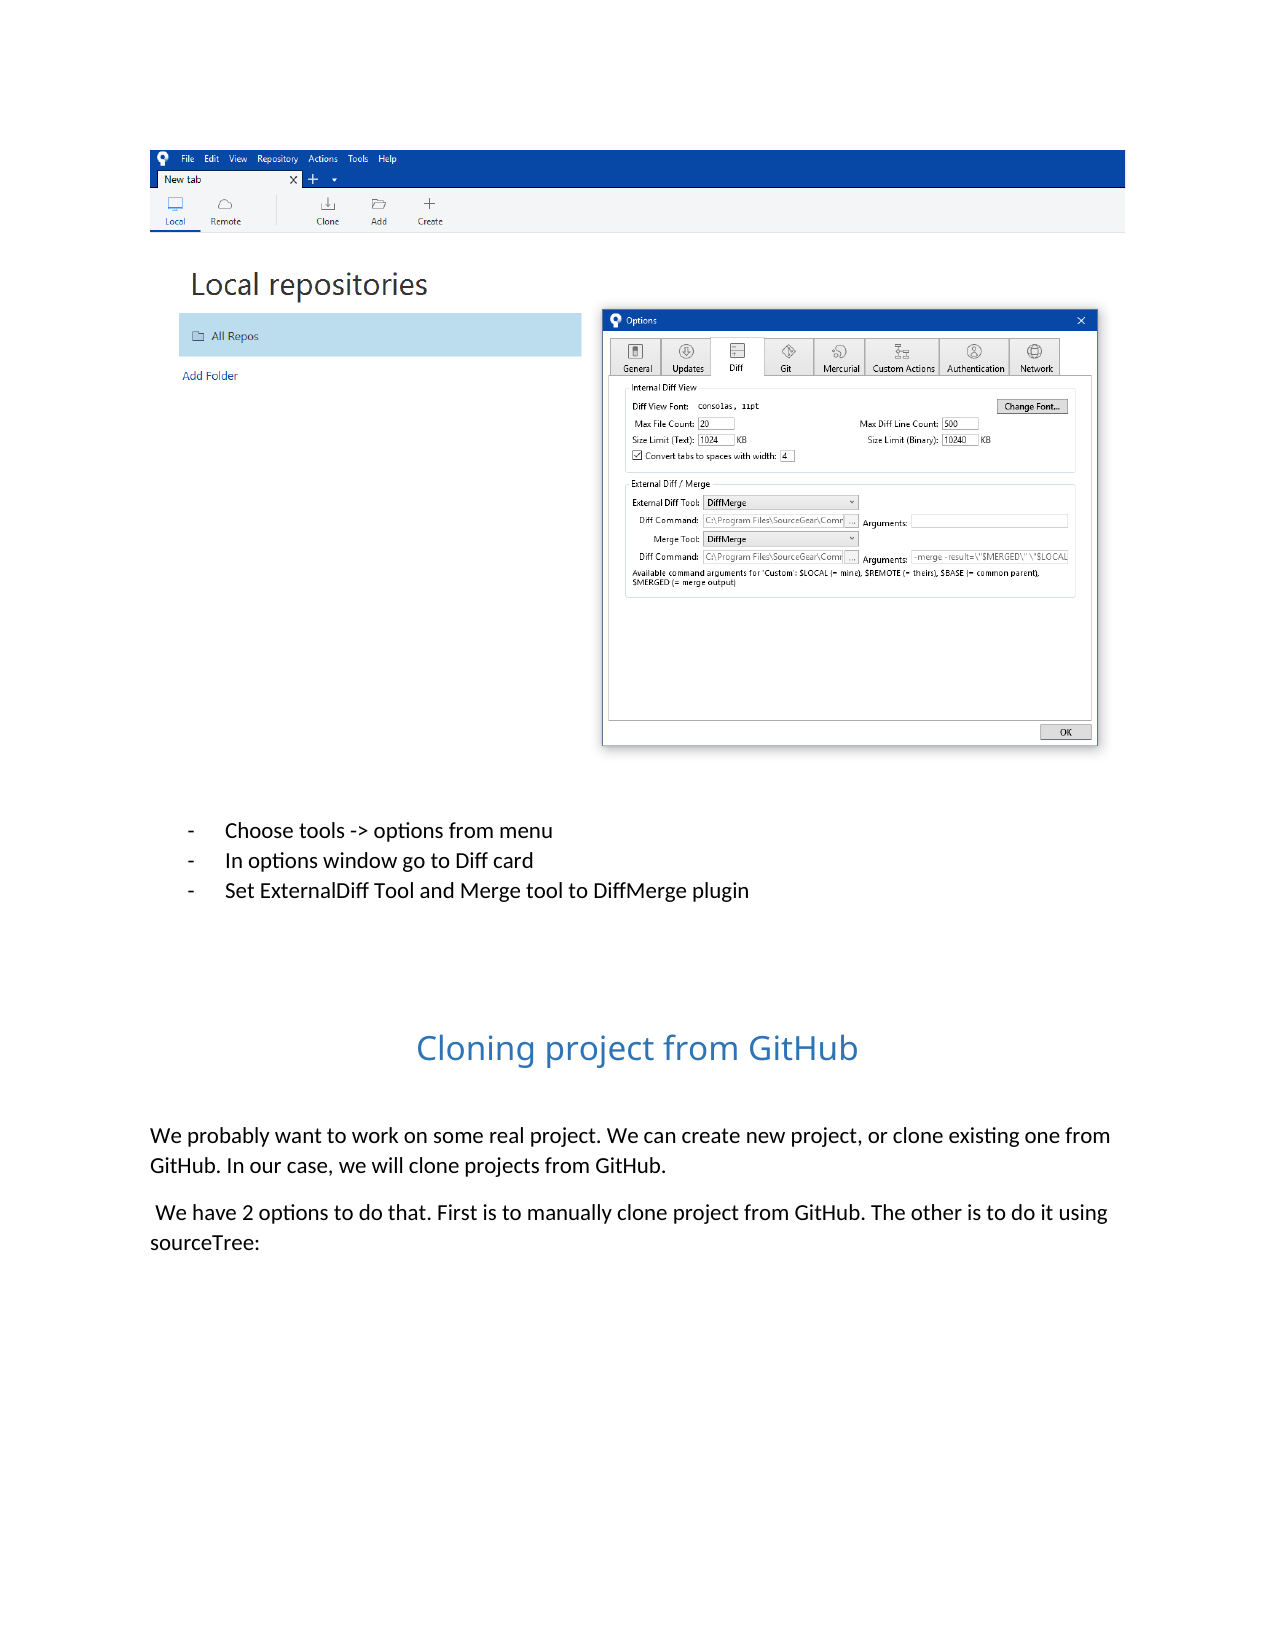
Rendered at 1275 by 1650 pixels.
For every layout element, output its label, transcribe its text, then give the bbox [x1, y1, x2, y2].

list Set ExternalDiff Tool and Merge tool to DiffMerge plugin [187, 876, 1125, 904]
picture [150, 150, 1125, 797]
text We have 2 options to do that. First is to manually clone project from GitHub. The other is to do it using sourceTree: [150, 1198, 1125, 1256]
text We probably want to work on some real project. We can create new project, or clone existing one from GitHub. In our case, we will clone projects from GitHub. [150, 1121, 1125, 1179]
subtitle Cloning project from GitHub [150, 1025, 1125, 1071]
list Choose tools -> options from menu [187, 816, 1125, 844]
list In options window go to Diff card [187, 846, 1125, 874]
